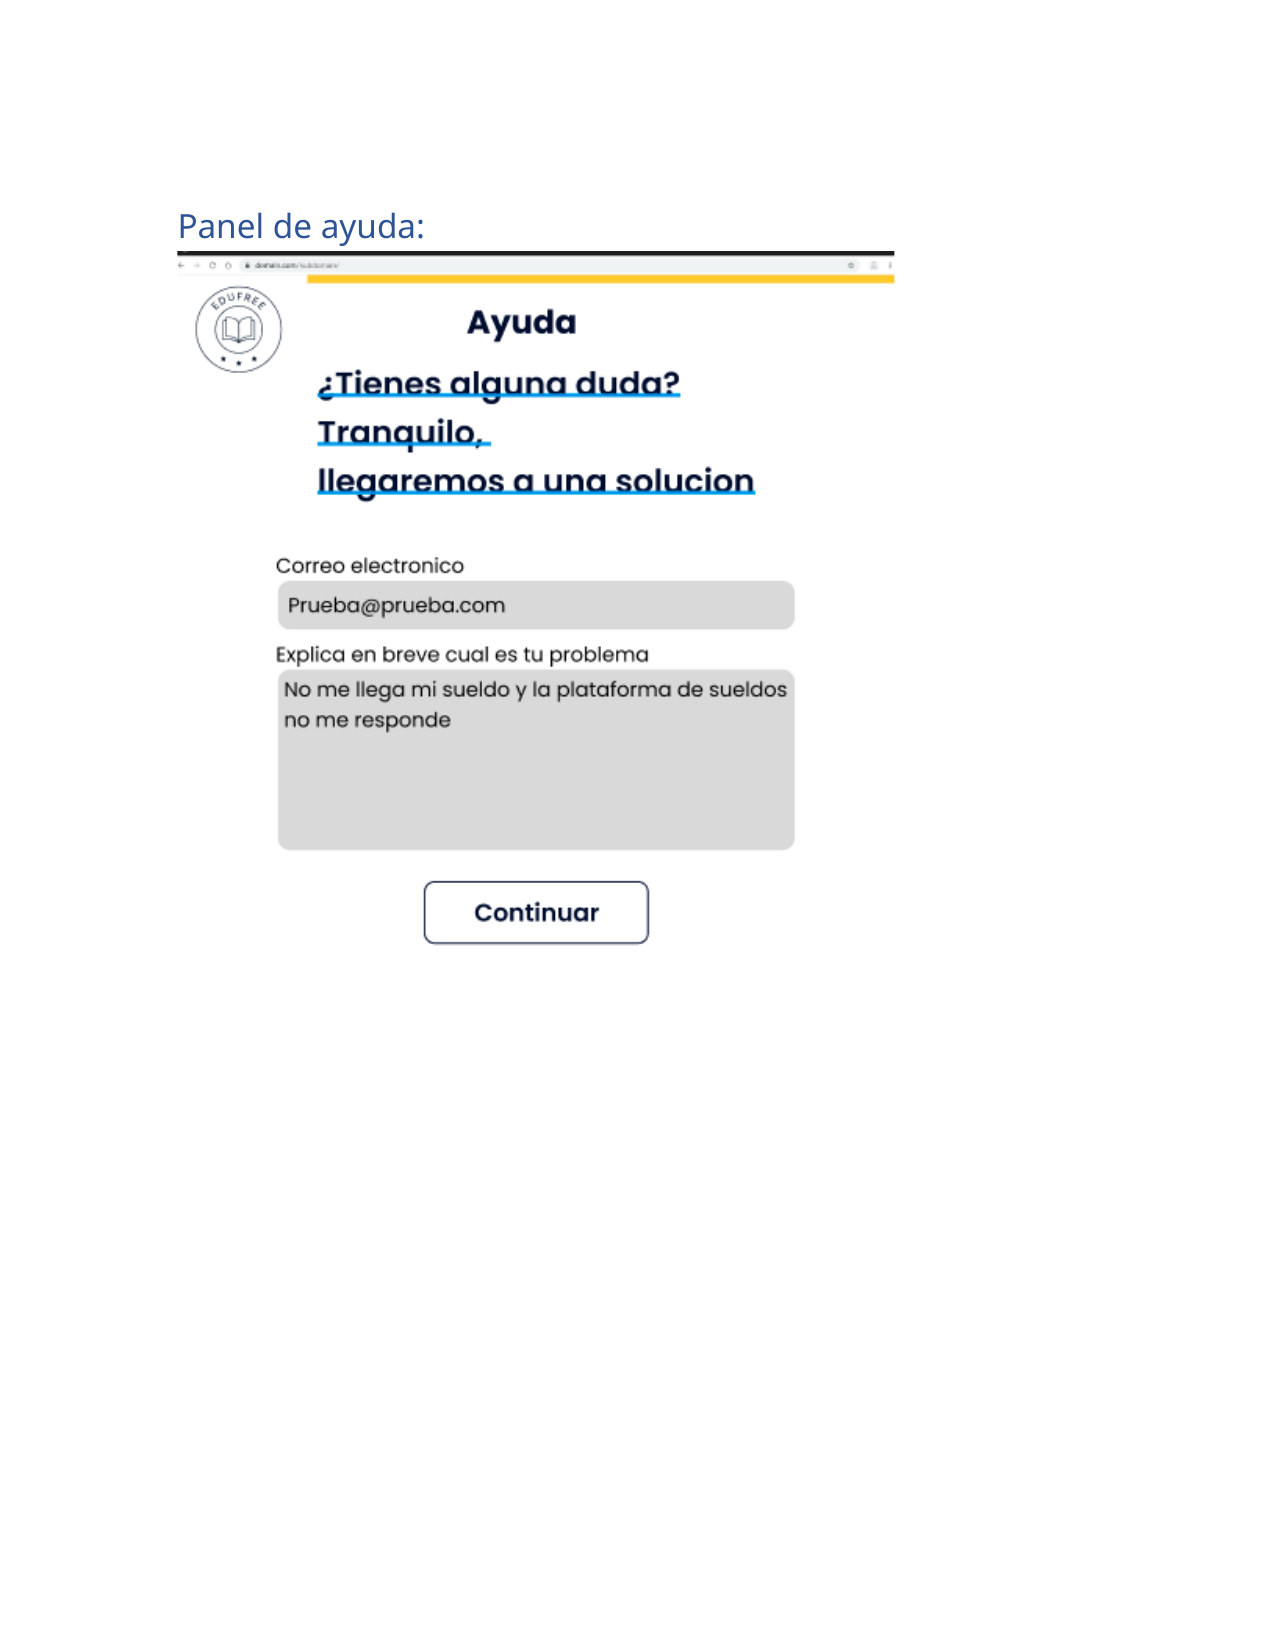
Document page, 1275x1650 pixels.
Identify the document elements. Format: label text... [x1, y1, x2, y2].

subtitle Panel de ayuda: [177, 203, 1098, 248]
picture [177, 251, 895, 994]
